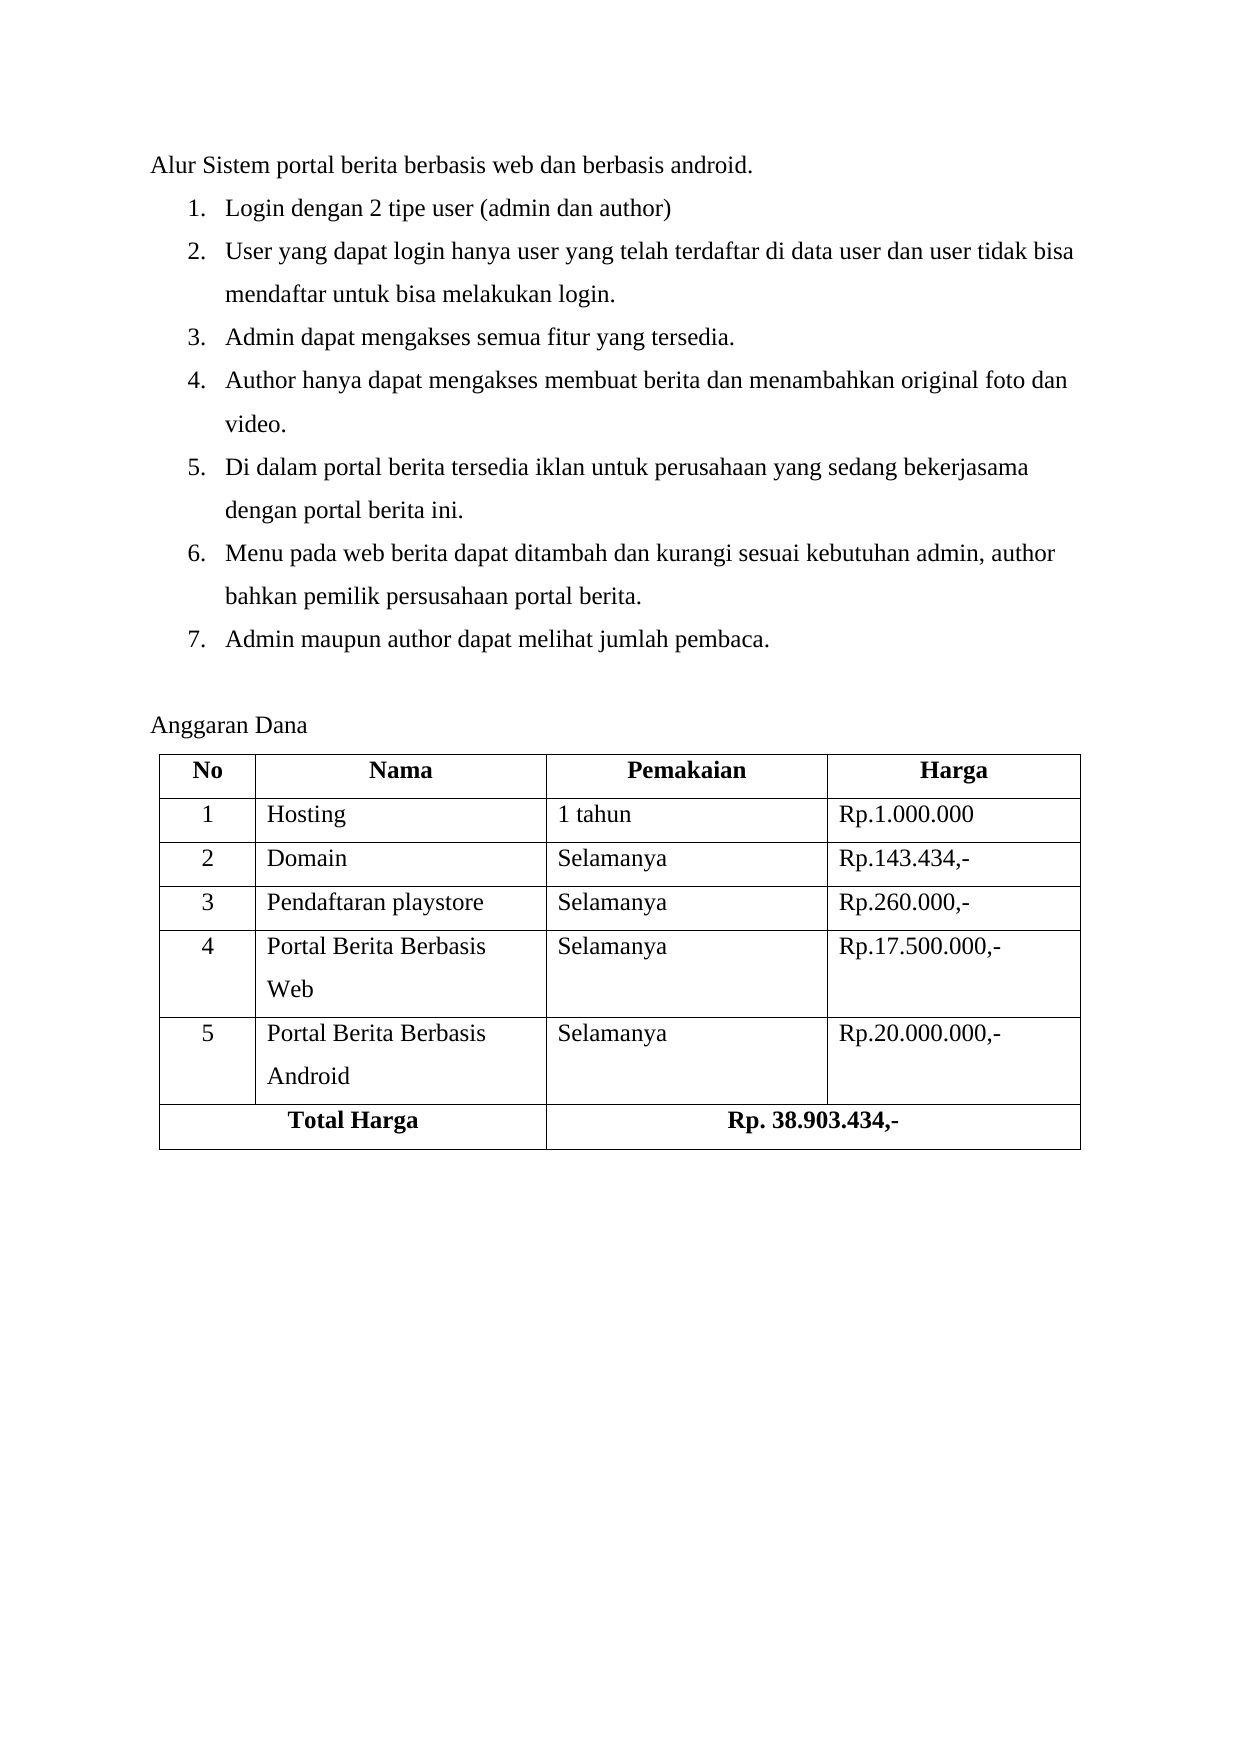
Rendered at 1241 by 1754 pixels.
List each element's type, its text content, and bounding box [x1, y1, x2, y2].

list Admin maupun author dapat melihat jumlah pembaca. [187, 624, 1090, 653]
table_cell Selamanya [547, 887, 827, 930]
list User yang dapat login hanya user yang telah terdaftar di data user dan user tidak bisa mendaftar untuk bisa melakukan login. [187, 236, 1090, 308]
table_header Harga [828, 755, 1080, 798]
table_cell Rp.17.500.000,- [828, 931, 1080, 1017]
list Di dalam portal berita tersedia iklan untuk perusahaan yang sedang bekerjasama dengan portal berita ini. [187, 452, 1090, 524]
list Author hanya dapat mengakses membuat berita dan menambahkan original foto dan video. [187, 366, 1090, 437]
table_cell Rp. 38.903.434,- [547, 1105, 1080, 1148]
table_header No [160, 755, 255, 798]
table_cell Total Harga [160, 1105, 546, 1148]
table_cell Portal Berita Berbasis Web [256, 931, 546, 1017]
table_cell 2 [160, 843, 255, 886]
table_cell Rp.20.000.000,- [828, 1018, 1080, 1104]
list Login dengan 2 tipe user (admin dan author) [187, 193, 1090, 222]
list Admin dapat mengakses semua fitur yang tersedia. [187, 322, 1090, 351]
table_cell 1 [160, 799, 255, 842]
table_cell Selamanya [547, 931, 827, 1017]
table_header Nama [256, 755, 546, 798]
table_cell Rp.1.000.000 [828, 799, 1080, 842]
list Menu pada web berita dapat ditambah dan kurangi sesuai kebutuhan admin, author bahkan pemilik persusahaan portal berita. [187, 538, 1090, 610]
table_cell Rp.143.434,- [828, 843, 1080, 886]
table_cell Hosting [256, 799, 546, 842]
table_cell 3 [160, 887, 255, 930]
table_header Pemakaian [547, 755, 827, 798]
table_cell Domain [256, 843, 546, 886]
table_cell 4 [160, 931, 255, 1017]
table_cell Portal Berita Berbasis Android [256, 1018, 546, 1104]
table_cell Selamanya [547, 843, 827, 886]
text Alur Sistem portal berita berbasis web dan berbasis android. [150, 150, 1090, 179]
table_cell Rp.260.000,- [828, 887, 1080, 930]
table_cell Pendaftaran playstore [256, 887, 546, 930]
table_cell 1 tahun [547, 799, 827, 842]
table_cell 5 [160, 1018, 255, 1104]
text Anggaran Dana [150, 711, 1090, 739]
table_cell Selamanya [547, 1018, 827, 1104]
